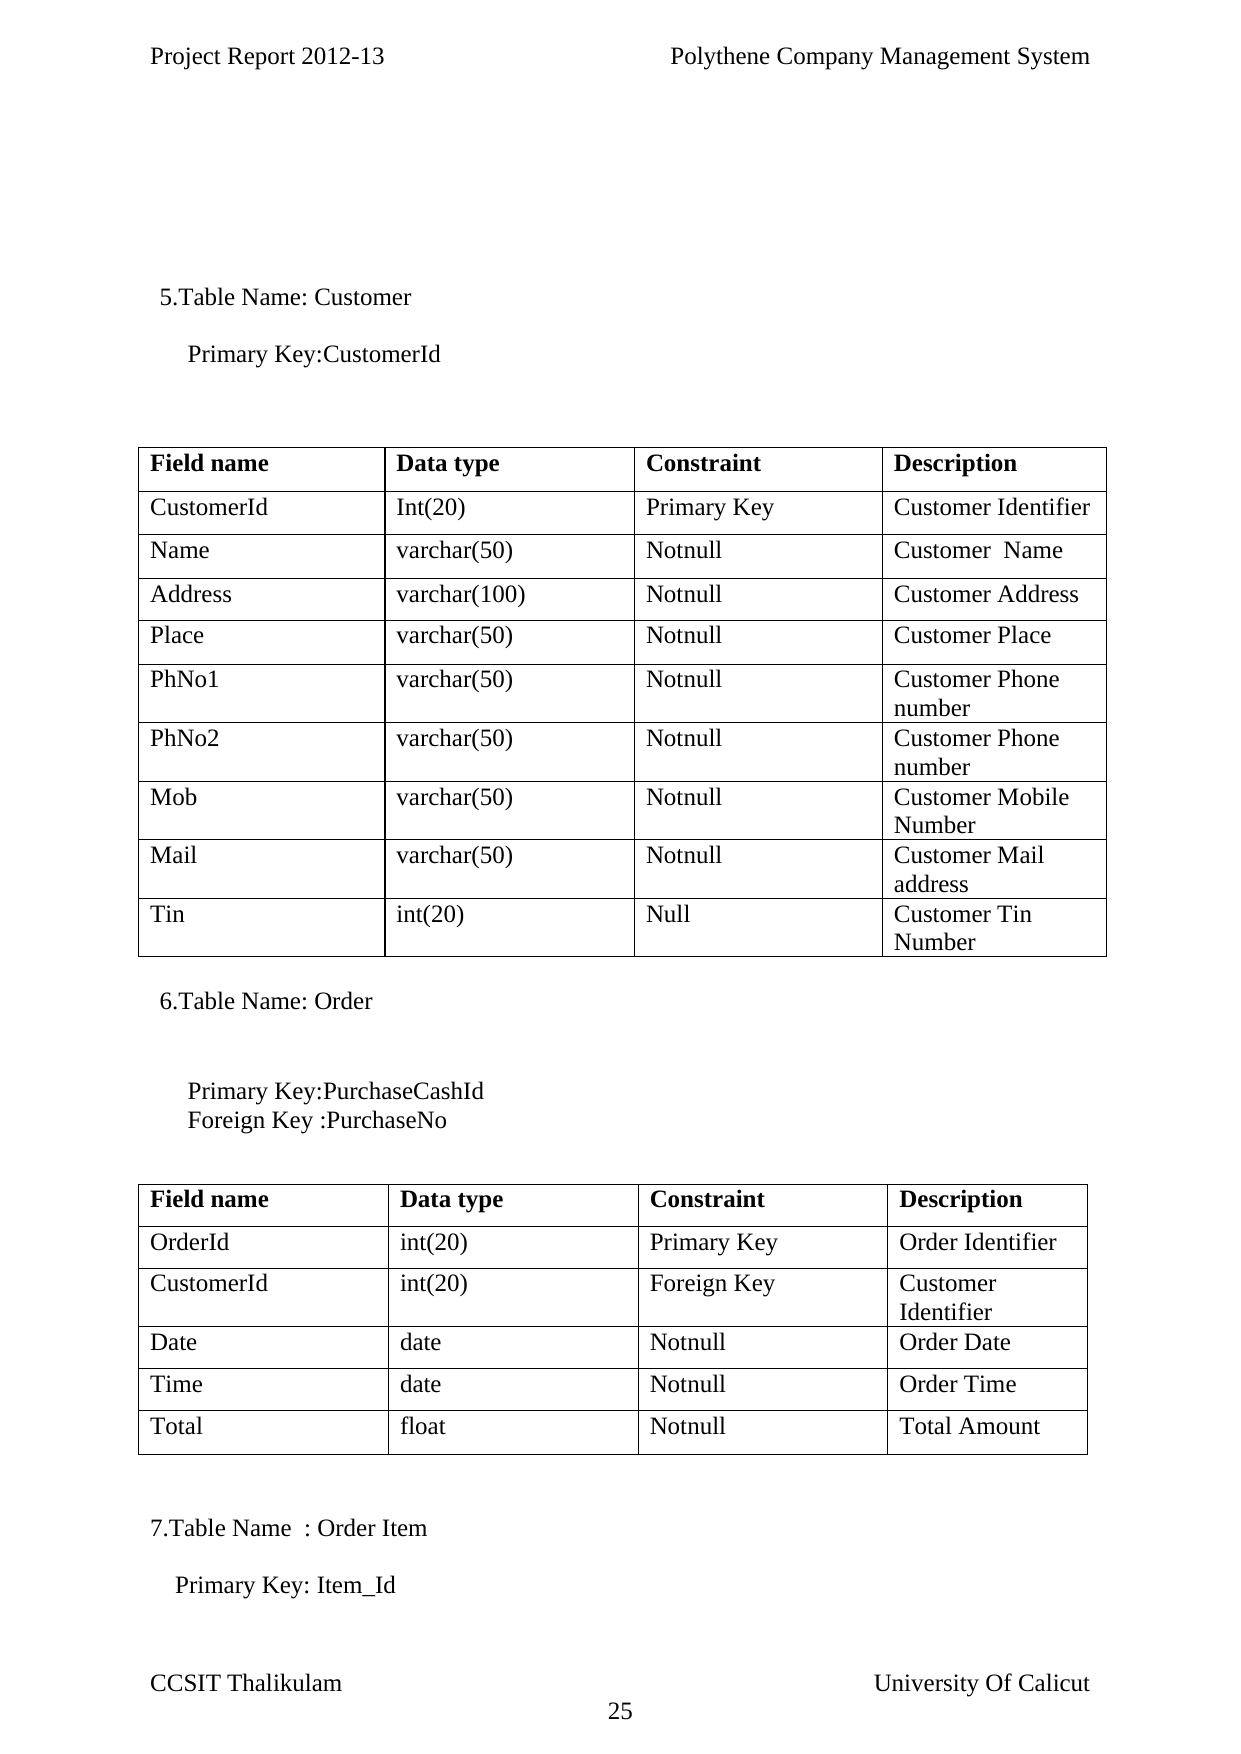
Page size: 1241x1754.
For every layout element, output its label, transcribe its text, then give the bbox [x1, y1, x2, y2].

table_cell Notnull [635, 621, 882, 663]
table_cell Customer Identifier [888, 1269, 1087, 1326]
table_cell CustomerId [139, 492, 384, 534]
table_cell Primary Key [639, 1227, 887, 1267]
table_cell Total Amount [888, 1411, 1087, 1454]
table_header Field name [139, 1185, 388, 1226]
table_cell Notnull [635, 782, 882, 839]
table_cell float [389, 1411, 638, 1454]
text 5.Table Name: Customer [159, 282, 1090, 311]
table_header Description [883, 448, 1106, 491]
table_cell varchar(50) [386, 723, 634, 781]
table_cell varchar(50) [386, 782, 634, 839]
list Primary Key:PurchaseCashId [187, 1076, 1090, 1105]
table_cell Customer Name [883, 535, 1106, 578]
table_header Constraint [639, 1185, 887, 1226]
table_cell Order Date [888, 1327, 1087, 1368]
table_cell int(20) [386, 899, 634, 956]
table_cell varchar(100) [386, 579, 634, 619]
table_cell date [389, 1369, 638, 1410]
table_cell Primary Key [635, 492, 882, 534]
table_cell CustomerId [139, 1269, 388, 1326]
list Foreign Key :PurchaseNo [187, 1105, 1090, 1134]
table_cell varchar(50) [386, 840, 634, 898]
text Primary Key: Item_Id [150, 1570, 1090, 1599]
table_cell Name [139, 535, 384, 578]
text 6.Table Name: Order [159, 986, 1090, 1015]
table_cell Notnull [635, 723, 882, 781]
table_cell PhNo2 [139, 723, 384, 781]
table_header Data type [386, 448, 634, 491]
table_cell Order Time [888, 1369, 1087, 1410]
table_cell Mob [139, 782, 384, 839]
table_header Description [888, 1185, 1087, 1226]
table_cell Time [139, 1369, 388, 1410]
table_cell int(20) [389, 1269, 638, 1326]
table_cell PhNo1 [139, 665, 384, 722]
table_cell Order Identifier [888, 1227, 1087, 1267]
table_cell varchar(50) [386, 535, 634, 578]
table_cell Address [139, 579, 384, 619]
table_header Constraint [635, 448, 882, 491]
table_cell varchar(50) [386, 621, 634, 663]
table_header Data type [389, 1185, 638, 1226]
table_cell OrderId [139, 1227, 388, 1267]
table_cell Notnull [635, 535, 882, 578]
table_cell Customer Mail address [883, 840, 1106, 898]
table_cell Customer Address [883, 579, 1106, 619]
table_cell Date [139, 1327, 388, 1368]
table_cell Foreign Key [639, 1269, 887, 1326]
table_header Field name [139, 448, 384, 491]
table_cell Notnull [639, 1327, 887, 1368]
table_cell Customer Identifier [883, 492, 1106, 534]
table_cell Mail [139, 840, 384, 898]
table_cell Null [635, 899, 882, 956]
list Primary Key:CustomerId [187, 339, 1090, 368]
table_cell Place [139, 621, 384, 663]
text 7.Table Name : Order Item [150, 1513, 1090, 1542]
table_cell Tin [139, 899, 384, 956]
table_cell Notnull [635, 665, 882, 722]
table_cell Customer Tin Number [883, 899, 1106, 956]
table_cell Customer Phone number [883, 723, 1106, 781]
table_cell Total [139, 1411, 388, 1454]
table_cell Customer Mobile Number [883, 782, 1106, 839]
table_cell Notnull [635, 579, 882, 619]
table_cell Int(20) [386, 492, 634, 534]
table_cell Notnull [635, 840, 882, 898]
table_cell Customer Phone number [883, 665, 1106, 722]
table_cell varchar(50) [386, 665, 634, 722]
table_cell Customer Place [883, 621, 1106, 663]
table_cell Notnull [639, 1411, 887, 1454]
table_cell int(20) [389, 1227, 638, 1267]
table_cell date [389, 1327, 638, 1368]
table_cell Notnull [639, 1369, 887, 1410]
